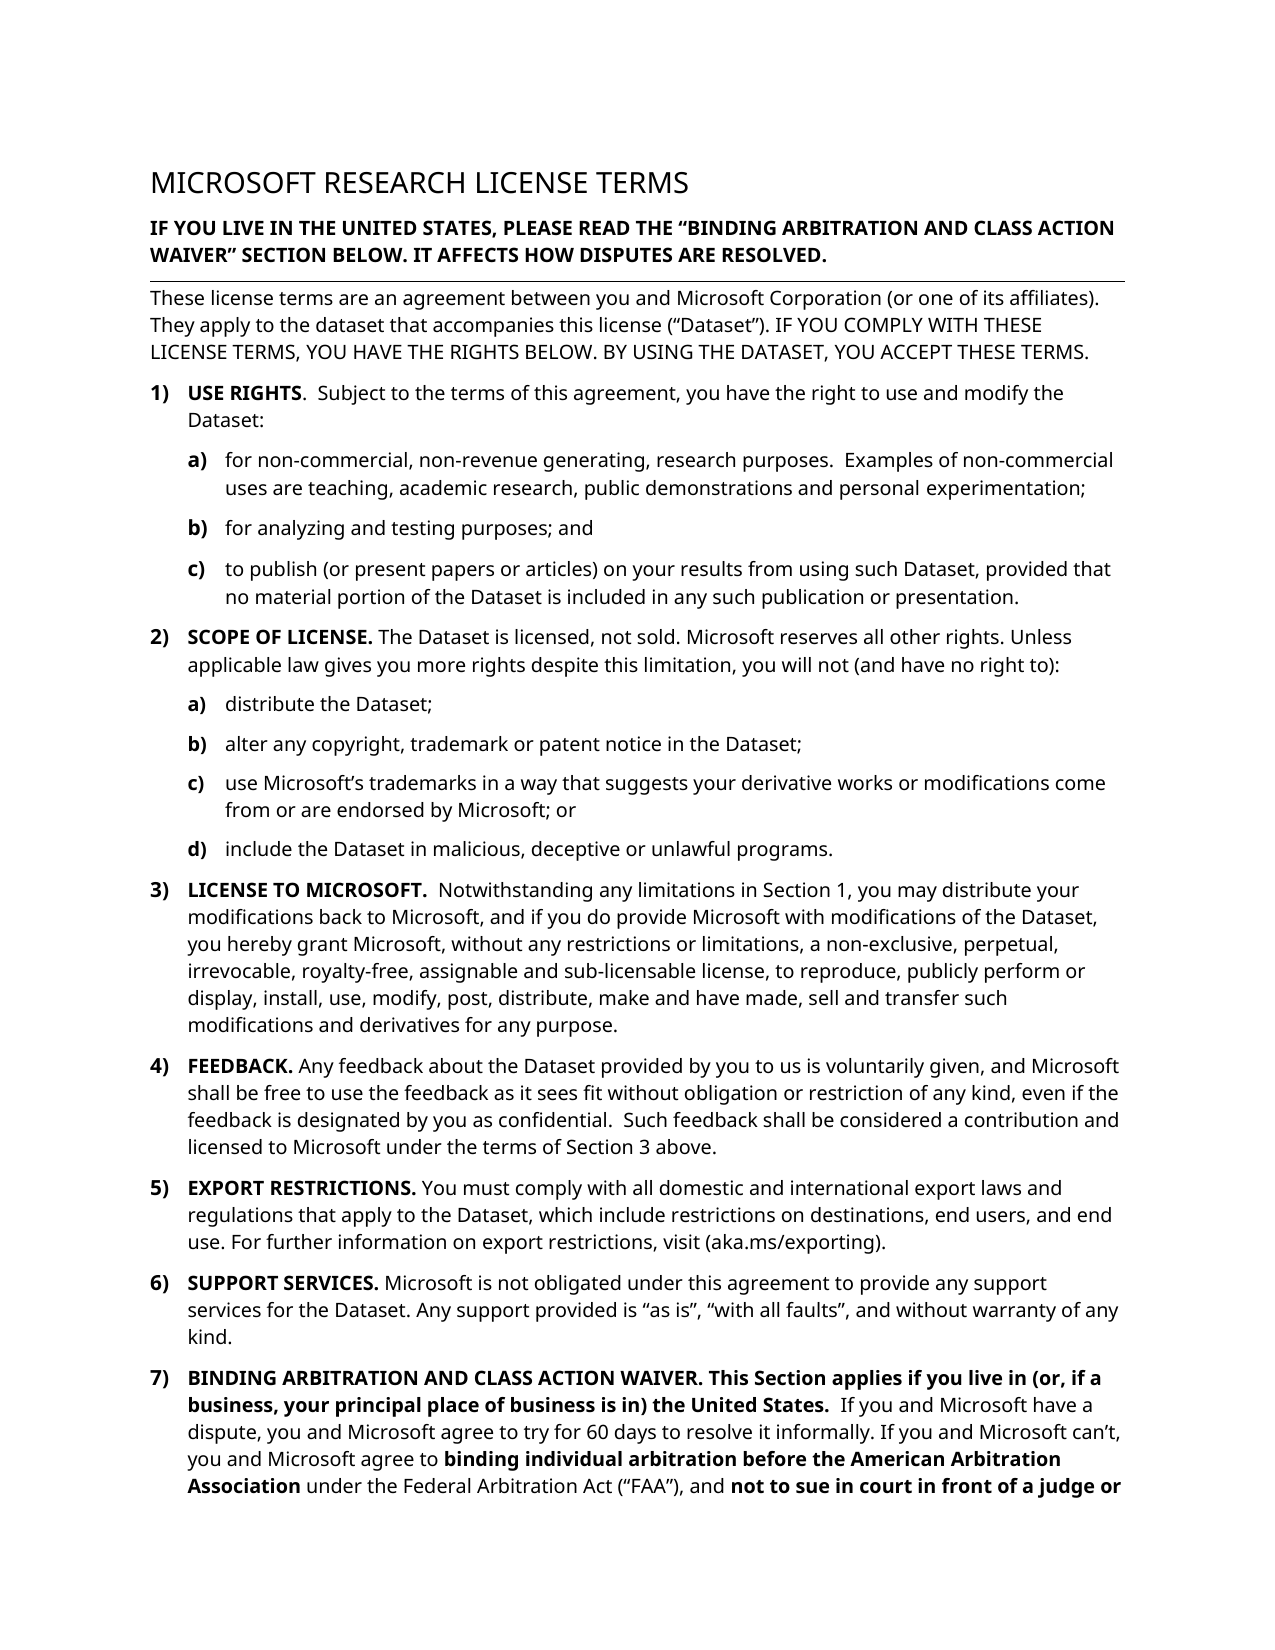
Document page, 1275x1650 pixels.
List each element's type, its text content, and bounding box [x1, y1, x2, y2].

subtitle EXPORT RESTRICTIONS. You must comply with all domestic and international export laws and regulations that apply to the Dataset, which include restrictions on destinations, end users, and end use. For further information on export restrictions, visit (aka.ms/exporting). [150, 1173, 1125, 1255]
list alter any copyright, trademark or patent notice in the Dataset; [187, 730, 1125, 757]
text These license terms are an agreement between you and Microsoft Corporation (or one of its affiliates). They apply to the dataset that accompanies this license (“Dataset”). IF YOU COMPLY WITH THESE LICENSE TERMS, YOU HAVE THE RIGHTS BELOW. BY USING THE DATASET, YOU ACCEPT THESE TERMS. [150, 282, 1125, 365]
subtitle to publish (or present papers or articles) on your results from using such Dataset, provided that no material portion of the Dataset is included in any such publication or presentation. [187, 554, 1125, 610]
text IF YOU LIVE IN THE UNITED STATES, PLEASE READ THE “BINDING ARBITRATION AND CLASS ACTION WAIVER” SECTION BELOW. IT AFFECTS HOW DISPUTES ARE RESOLVED. [150, 215, 1125, 269]
subtitle FEEDBACK. Any feedback about the Dataset provided by you to us is voluntarily given, and Microsoft shall be free to use the feedback as it sees fit without obligation or restriction of any kind, even if the feedback is designated by you as confidential. Such feedback shall be considered a contribution and licensed to Microsoft under the terms of Section 3 above. [150, 1051, 1125, 1160]
subtitle USE RIGHTS. Subject to the terms of this agreement, you have the right to use and modify the Dataset: [150, 378, 1125, 433]
list distribute the Dataset; [187, 690, 1125, 717]
subtitle SCOPE OF LICENSE. The Dataset is licensed, not sold. Microsoft reserves all other rights. Unless applicable law gives you more rights despite this limitation, you will not (and have no right to): [150, 622, 1125, 678]
subtitle MICROSOFT RESEARCH LICENSE TERMS [150, 162, 1125, 202]
list use Microsoft’s trademarks in a way that suggests your derivative works or modifications come from or are endorsed by Microsoft; or [187, 769, 1125, 823]
list include the Dataset in malicious, deceptive or unlawful programs. [187, 836, 1125, 863]
subtitle SUPPORT SERVICES. Microsoft is not obligated under this agreement to provide any support services for the Dataset. Any support provided is “as is”, “with all faults”, and without warranty of any kind. [150, 1268, 1125, 1350]
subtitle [150, 1363, 1125, 1499]
subtitle for analyzing and testing purposes; and [187, 513, 1125, 542]
subtitle for non-commercial, non-revenue generating, research purposes. Examples of non-commercial uses are teaching, academic research, public demonstrations and personal experimentation; [187, 446, 1125, 501]
subtitle LICENSE TO MICROSOFT. Notwithstanding any limitations in Section 1, you may distribute your modifications back to Microsoft, and if you do provide Microsoft with modifications of the Dataset, you hereby grant Microsoft, without any restrictions or limitations, a non-exclusive, perpetual, irrevocable, royalty-free, assignable and sub-licensable license, to reproduce, publicly perform or display, install, use, modify, post, distribute, make and have made, sell and transfer such modifications and derivatives for any purpose. [150, 875, 1125, 1038]
